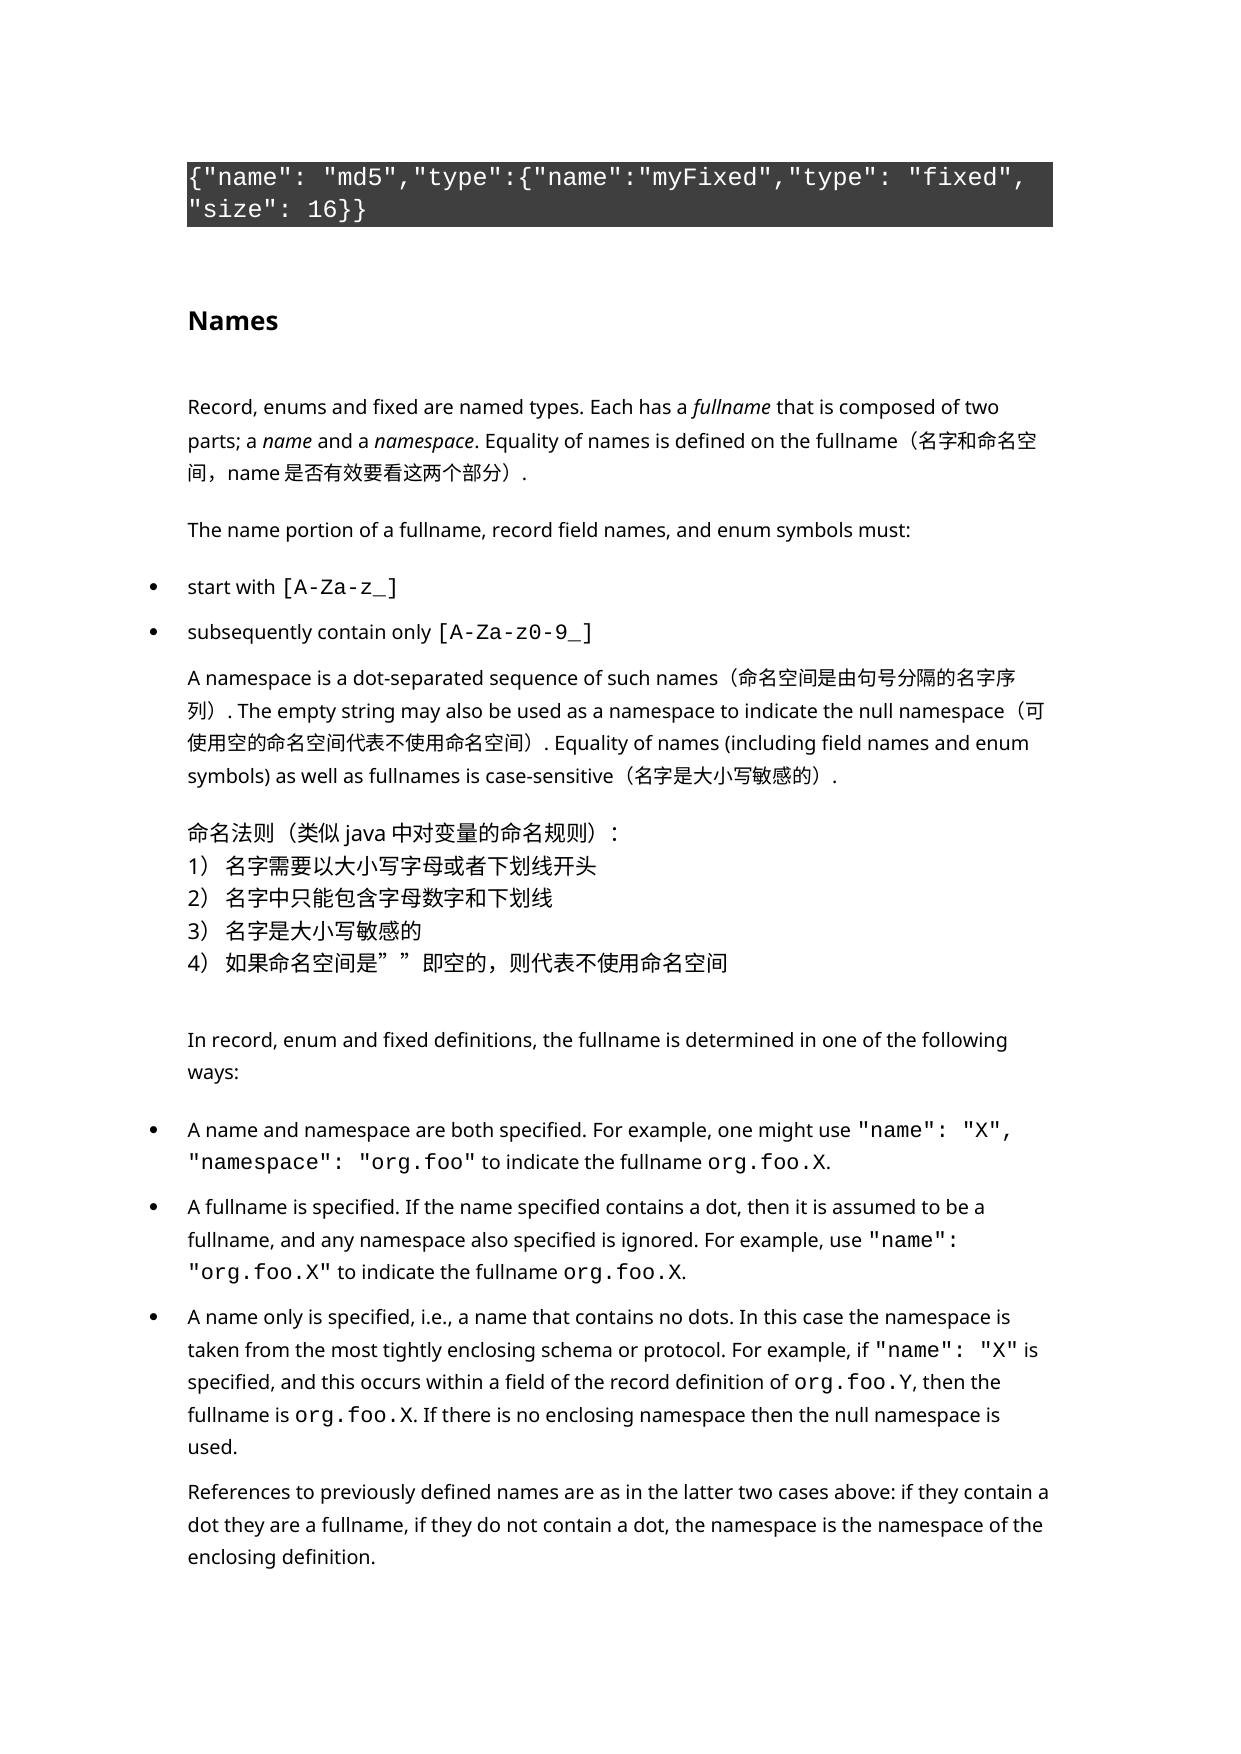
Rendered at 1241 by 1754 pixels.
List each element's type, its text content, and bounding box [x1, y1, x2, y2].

text In record, enum and fixed definitions, the fullname is determined in one of the following ways: [187, 1023, 1053, 1088]
list A name and namespace are both specified. For example, one might use "name": "X", "namespace": "org.foo" to indicate the fullname org.foo.X. [150, 1113, 1053, 1178]
list 名字需要以大小写字母或者下划线开头 [187, 848, 1053, 881]
text Record, enums and fixed are named types. Each has a fullname that is composed of two parts; a name and a namespace. Equality of names is defined on the fullname（名字和命名空间，name是否有效要看这两个部分）. [187, 391, 1053, 488]
list 名字是大小写敏感的 [187, 913, 1053, 946]
list 如果命名空间是””即空的，则代表不使用命名空间 [187, 946, 1053, 978]
list 名字中只能包含字母数字和下划线 [187, 881, 1053, 913]
subtitle Names [187, 288, 1053, 353]
text A namespace is a dot-separated sequence of such names（命名空间是由句号分隔的名字序列）. The empty string may also be used as a namespace to indicate the null namespace（可使用空的命名空间代表不使用命名空间）. Equality of names (including field names and enum symbols) as well as fullnames is case-sensitive（名字是大小写敏感的）. [187, 661, 1053, 791]
text {"name": "md5","type":{"name":"myFixed","type": "fixed", "size": 16}} [187, 162, 1053, 227]
list A name only is specified, i.e., a name that contains no dots. In this case the namespace is taken from the most tightly enclosing schema or protocol. For example, if "name": "X" is specified, and this occurs within a field of the record definition of org.foo.Y, then the fullname is org.foo.X. If there is no enclosing namespace then the null namespace is used. [150, 1301, 1053, 1463]
text 命名法则（类似java中对变量的命名规则）： [187, 816, 1053, 848]
text The name portion of a fullname, record field names, and enum symbols must: [187, 513, 1053, 546]
text References to previously defined names are as in the latter two cases above: if they contain a dot they are a fullname, if they do not contain a dot, the namespace is the namespace of the enclosing definition. [187, 1476, 1053, 1573]
list subsequently contain only [A-Za-z0-9_] [150, 616, 1053, 648]
list start with [A-Za-z_] [150, 571, 1053, 603]
list A fullname is specified. If the name specified contains a dot, then it is assumed to be a fullname, and any namespace also specified is ignored. For example, use "name": "org.foo.X" to indicate the fullname org.foo.X. [150, 1191, 1053, 1288]
